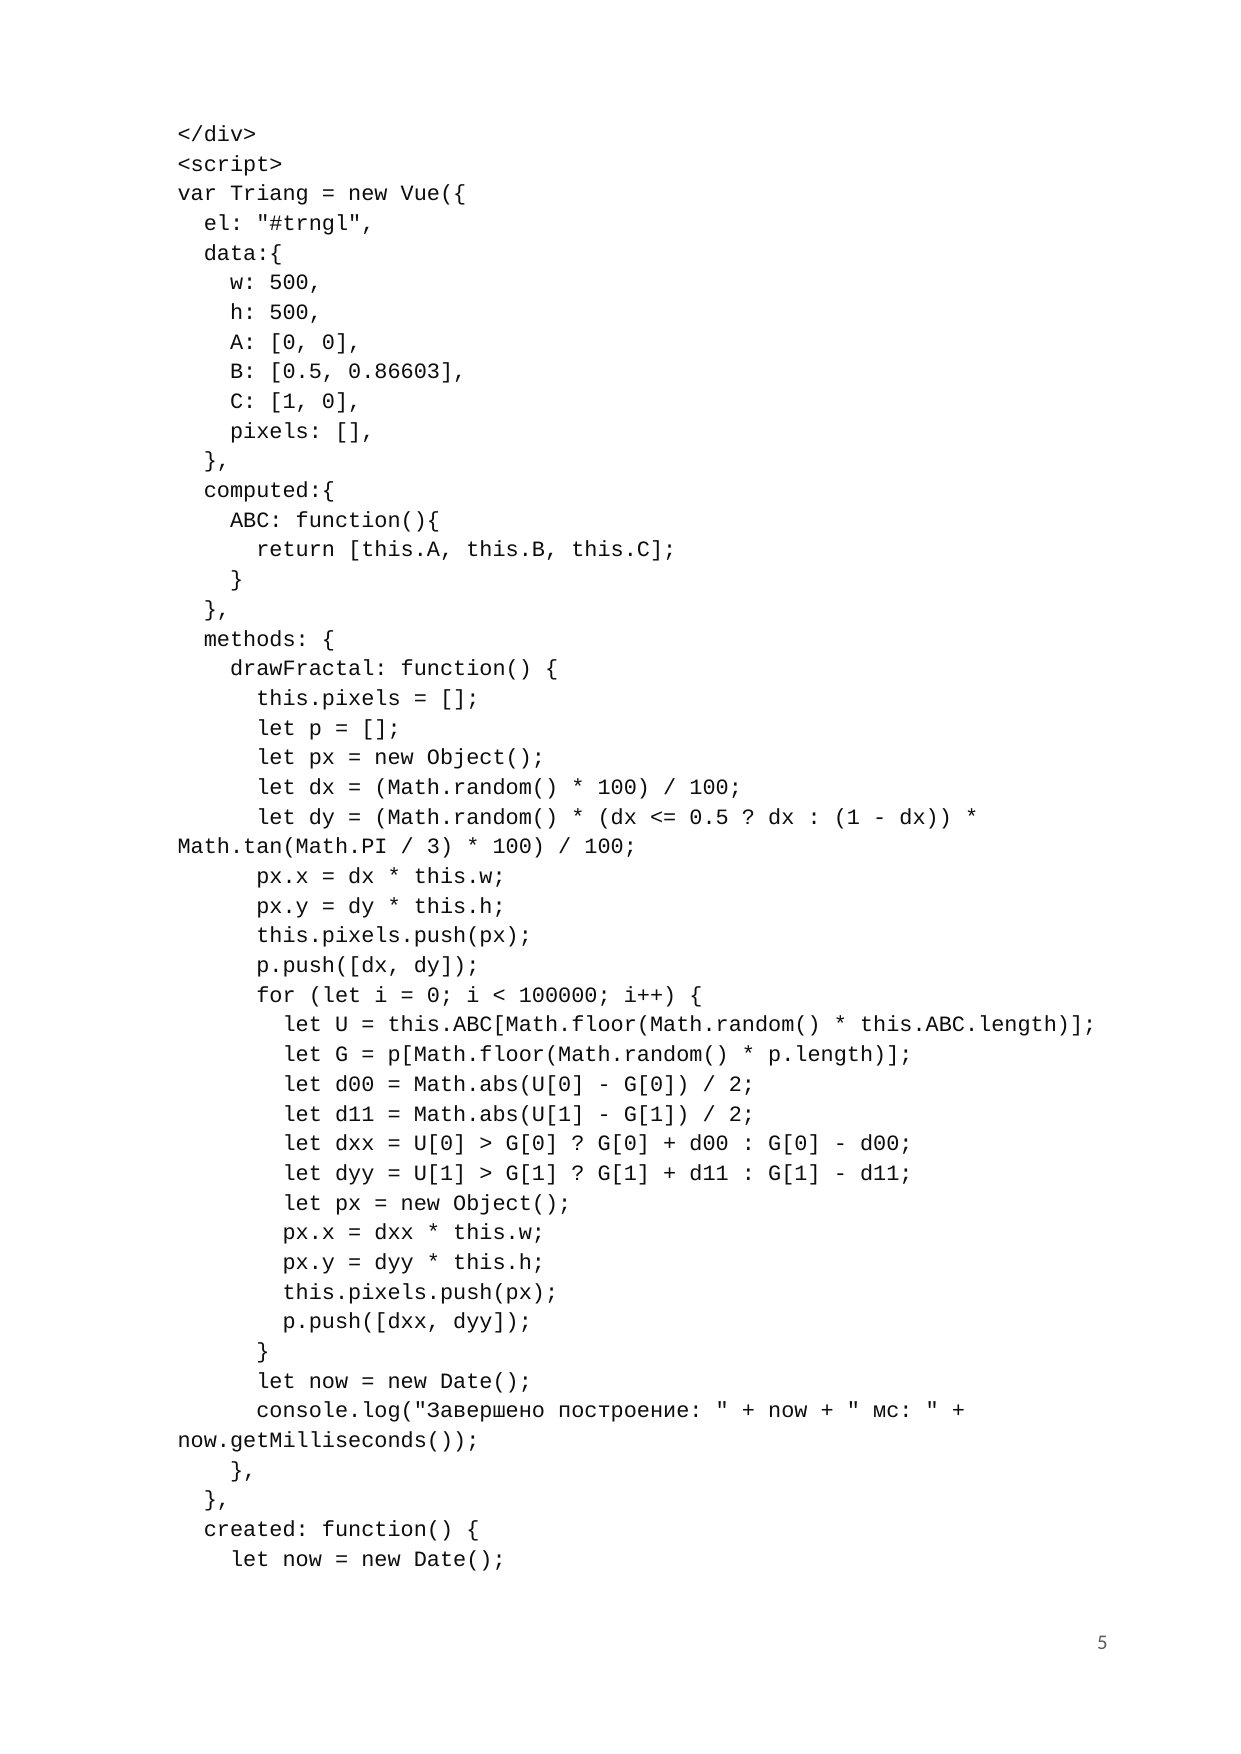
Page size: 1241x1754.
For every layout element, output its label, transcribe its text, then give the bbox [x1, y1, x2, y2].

text let G = p[Math.floor(Math.random() * p.length)]; [177, 1038, 1107, 1068]
text pixels: [], [177, 415, 1107, 445]
text B: [0.5, 0.86603], [177, 356, 1107, 385]
text for (let i = 0; i < 100000; i++) { [177, 979, 1107, 1009]
text let dyy = U[1] > G[1] ? G[1] + d11 : G[1] - d11; [177, 1157, 1107, 1187]
text }, [177, 593, 1107, 623]
text el: "#trngl", [177, 207, 1107, 237]
text }, [177, 445, 1107, 474]
text }, [177, 1454, 1107, 1484]
text let dxx = U[0] > G[0] ? G[0] + d00 : G[0] - d00; [177, 1127, 1107, 1157]
text let px = new Object(); [177, 1187, 1107, 1217]
text let p = []; [177, 712, 1107, 742]
text this.pixels.push(px); [177, 920, 1107, 949]
text w: 500, [177, 267, 1107, 296]
text p.push([dxx, dyy]); [177, 1306, 1107, 1335]
text ABC: function(){ [177, 504, 1107, 534]
text let px = new Object(); [177, 742, 1107, 771]
text } [177, 563, 1107, 593]
text px.y = dyy * this.h; [177, 1246, 1107, 1276]
text A: [0, 0], [177, 326, 1107, 356]
text let dx = (Math.random() * 100) / 100; [177, 771, 1107, 801]
text let now = new Date(); [177, 1543, 1107, 1573]
text methods: { [177, 623, 1107, 652]
text px.x = dxx * this.w; [177, 1217, 1107, 1246]
text let U = this.ABC[Math.floor(Math.random() * this.ABC.length)]; [177, 1009, 1107, 1038]
text let dy = (Math.random() * (dx <= 0.5 ? dx : (1 - dx)) * Math.tan(Math.PI / 3) * 100) / 100; [177, 801, 1107, 860]
text return [this.A, this.B, this.C]; [177, 534, 1107, 563]
text h: 500, [177, 296, 1107, 326]
text px.y = dy * this.h; [177, 890, 1107, 920]
text computed:{ [177, 474, 1107, 504]
text </div> [177, 118, 1107, 148]
text console.log("Завершено построение: " + now + " мс: " + now.getMilliseconds()); [177, 1395, 1107, 1454]
text var Triang = new Vue({ [177, 177, 1107, 207]
text C: [1, 0], [177, 385, 1107, 415]
text p.push([dx, dy]); [177, 949, 1107, 979]
text <script> [177, 148, 1107, 177]
text let d00 = Math.abs(U[0] - G[0]) / 2; [177, 1068, 1107, 1098]
text this.pixels.push(px); [177, 1276, 1107, 1306]
text } [177, 1335, 1107, 1365]
text this.pixels = []; [177, 682, 1107, 712]
text px.x = dx * this.w; [177, 860, 1107, 890]
text data:{ [177, 237, 1107, 267]
text let now = new Date(); [177, 1365, 1107, 1395]
text drawFractal: function() { [177, 652, 1107, 682]
text }, [177, 1484, 1107, 1513]
text created: function() { [177, 1513, 1107, 1543]
text let d11 = Math.abs(U[1] - G[1]) / 2; [177, 1098, 1107, 1127]
